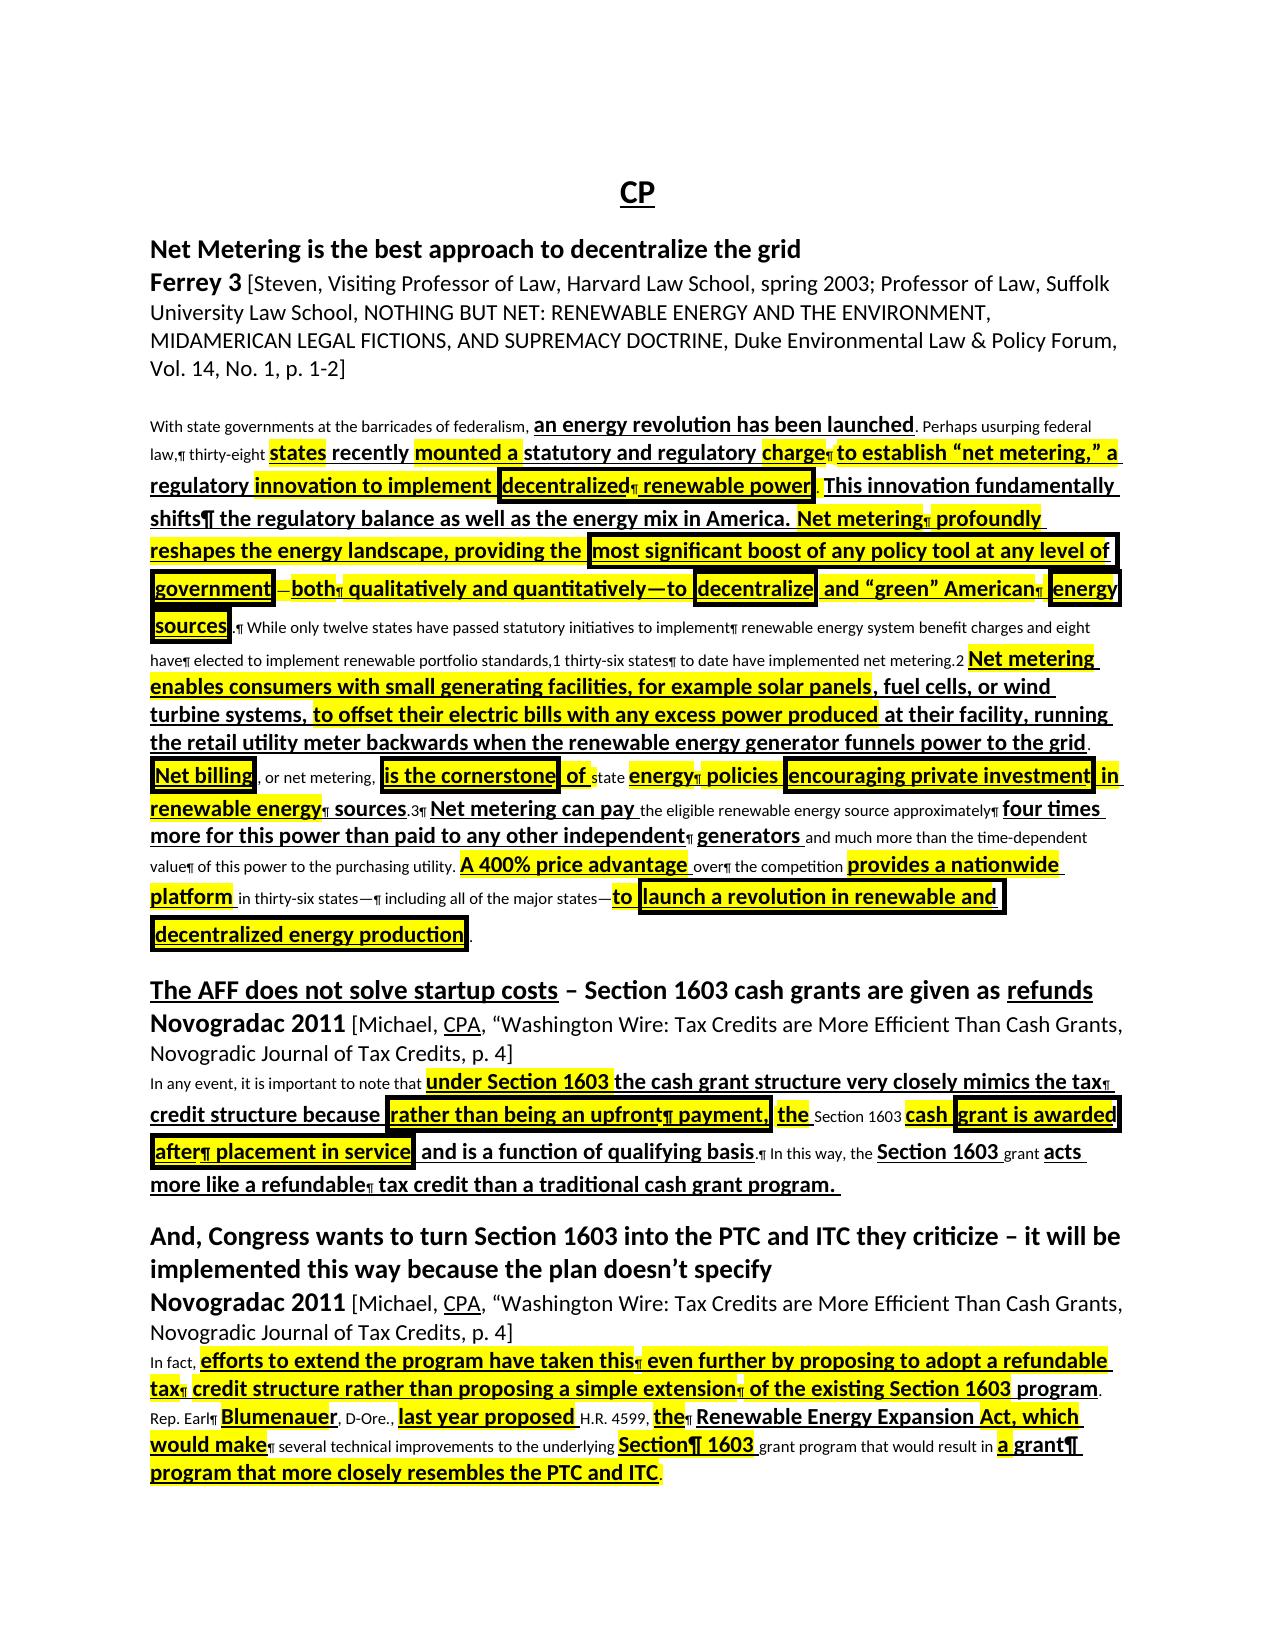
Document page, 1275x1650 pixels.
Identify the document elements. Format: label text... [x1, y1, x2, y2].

text Ferrey 3 [Steven, Visiting Professor of Law, Harvard Law School, spring 2003; Professor of Law, Suffolk University Law School, NOTHING BUT NET: RENEWABLE ENERGY AND THE ENVIRONMENT, MIDAMERICAN LEGAL FICTIONS, AND SUPREMACY DOCTRINE, Duke Environmental Law & Policy Forum, Vol. 14, No. 1, p. 1-2] [150, 265, 1125, 382]
subtitle Net Metering is the best approach to decentralize the grid [150, 232, 1125, 265]
text With state governments at the barricades of federalism, an energy revolution has been launched. Perhaps usurping federal law,¶ thirty-eight states recently mounted a statutory and regulatory charge¶ to establish “net metering,” a regulatory innovation to implement decentralized¶ renewable power. This innovation fundamentally shifts¶ the regulatory balance as well as the energy mix in America. Net metering¶ profoundly reshapes the energy landscape, providing the most significant boost of any policy tool at any level of government—both¶ qualitatively and quantitatively—to decentralize and “green” American¶ energy sources.¶ While only twelve states have passed statutory initiatives to implement¶ renewable energy system benefit charges and eight have¶ elected to implement renewable portfolio standards,1 thirty-six states¶ to date have implemented net metering.2 Net metering enables consumers with small generating facilities, for example solar panels, fuel cells, or wind turbine systems, to offset their electric bills with any excess power produced at their facility, running the retail utility meter backwards when the renewable energy generator funnels power to the grid. Net billing, or net metering, is the cornerstone of state energy¶ policies encouraging private investment in renewable energy¶ sources.3¶ Net metering can pay the eligible renewable energy source approximately¶ four times more for this power than paid to any other independent¶ generators and much more than the time-dependent value¶ of this power to the purchasing utility. A 400% price advantage over¶ the competition provides a nationwide platform in thirty-six states—¶ including all of the major states—to launch a revolution in renewable and decentralized energy production. [150, 411, 1125, 952]
subtitle CP [150, 171, 1125, 212]
subtitle The AFF does not solve startup costs – Section 1603 cash grants are given as refunds [150, 973, 1125, 1006]
text In fact, efforts to extend the program have taken this¶ even further by proposing to adopt a refundable tax¶ credit structure rather than proposing a simple extension¶ of the existing Section 1603 program. Rep. Earl¶ Blumenauer, D-Ore., last year proposed H.R. 4599, the¶ Renewable Energy Expansion Act, which would make¶ several technical improvements to the underlying Section¶ 1603 grant program that would result in a grant¶ program that more closely resembles the PTC and ITC. [659, 1346, 1125, 1486]
text In any event, it is important to note that under Section 1603 the cash grant structure very closely mimics the tax¶ credit structure because rather than being an upfront¶ payment, the Section 1603 cash grant is awarded after¶ placement in service and is a function of qualifying basis.¶ In this way, the Section 1603 grant acts more like a refundable¶ tax credit than a traditional cash grant program. [150, 1067, 1125, 1198]
text Novogradac 2011 [Michael, CPA, “Washington Wire: Tax Credits are More Efficient Than Cash Grants, Novogradic Journal of Tax Credits, p. 4] [150, 1285, 1125, 1346]
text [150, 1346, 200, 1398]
text Novogradac 2011 [Michael, CPA, “Washington Wire: Tax Credits are More Efficient Than Cash Grants, Novogradic Journal of Tax Credits, p. 4] [150, 1006, 1125, 1067]
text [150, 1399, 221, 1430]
subtitle And, Congress wants to turn Section 1603 into the PTC and ITC they criticize – it will be implemented this way because the plan doesn’t specify [150, 1219, 1125, 1285]
